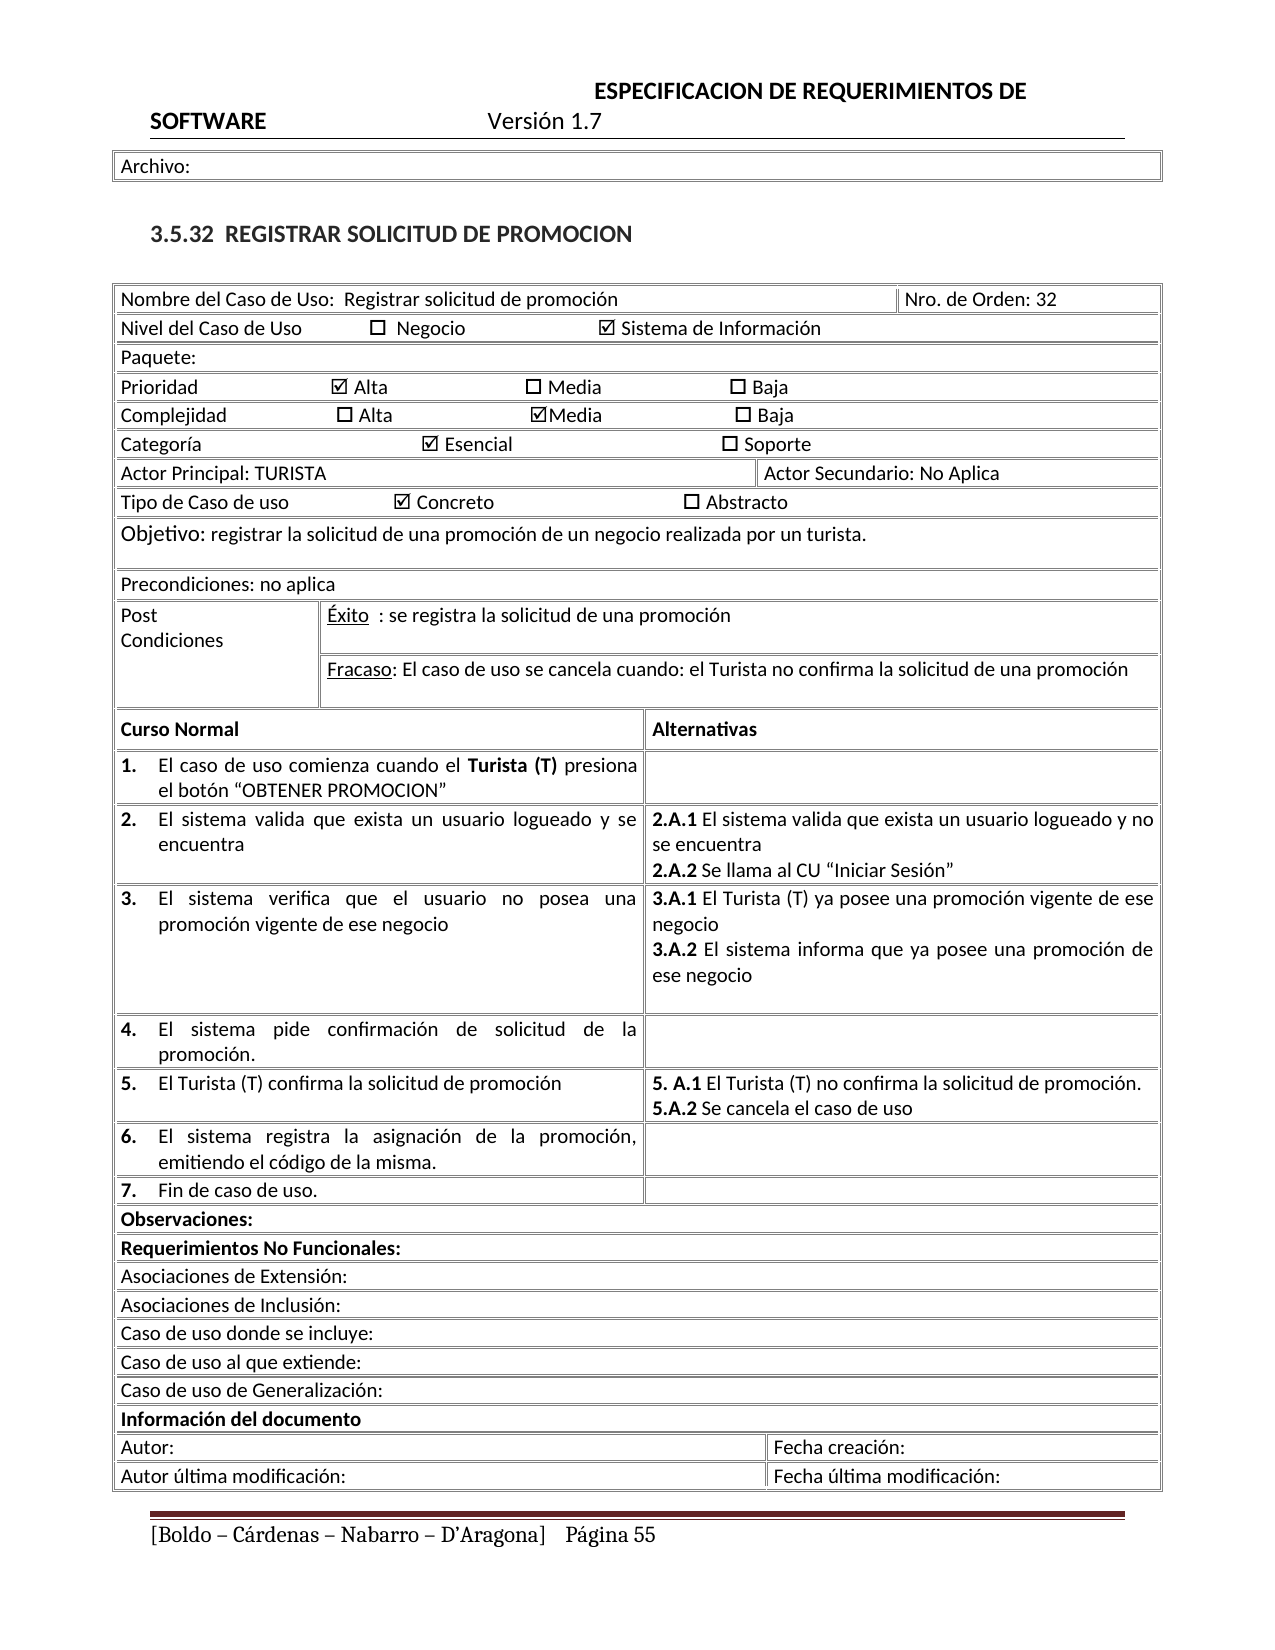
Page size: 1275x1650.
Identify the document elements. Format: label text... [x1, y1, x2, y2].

table_header Nombre del Caso de Uso: Registrar solicitud de promoción [115, 286, 897, 312]
table_cell El sistema pide confirmación de solicitud de la promoción. [115, 1013, 643, 1067]
table_cell Autor: [115, 1431, 765, 1460]
table_cell Alternativas [646, 707, 1160, 749]
table_cell Observaciones: [113, 1203, 1162, 1232]
table_cell [646, 1175, 1160, 1203]
subtitle REGISTRAR SOLICITUD DE PROMOCION [150, 218, 1125, 248]
table_cell Caso de uso donde se incluye: [113, 1317, 1162, 1346]
table_cell Post Condiciones [115, 599, 318, 707]
table_cell Asociaciones de Inclusión: [115, 1289, 1160, 1317]
table_cell Prioridad Alta Media Baja [113, 371, 1162, 399]
table_cell El caso de uso comienza cuando el Turista (T) presiona el botón “OBTENER PROMOCION” [113, 749, 645, 803]
table_cell Autor última modificación: [113, 1460, 766, 1488]
table_cell Actor Secundario: No Aplica [758, 457, 1160, 486]
table_cell Asociaciones de Extensión: [113, 1260, 1162, 1289]
table_cell Fin de caso de uso. [115, 1175, 643, 1203]
table_cell Actor Principal: TURISTA [115, 457, 755, 486]
table_cell Caso de uso al que extiende: [115, 1346, 1160, 1374]
table_cell Fecha última modificación: [766, 1460, 1162, 1488]
table_header Nro. de Orden: 32 [897, 286, 1160, 312]
table_cell 2.A.1 El sistema valida que exista un usuario logueado y no se encuentra 2.A.2 Se llama al CU “Iniciar Sesión” [645, 803, 1162, 882]
table_cell Paquete: [115, 341, 1160, 371]
table_cell Información del documento [113, 1403, 1162, 1431]
table_cell Curso Normal [115, 707, 643, 749]
table_cell Fecha creación: [768, 1431, 1160, 1460]
table_cell 3.A.1 El Turista (T) ya posee una promoción vigente de ese negocio 3.A.2 El sistema informa que ya posee una promoción de ese negocio [646, 883, 1160, 1013]
table_cell Archivo: [115, 153, 1160, 178]
table_cell 5. A.1 El Turista (T) no confirma la solicitud de promoción. 5.A.2 Se cancela el caso de uso [646, 1067, 1160, 1121]
table_cell Tipo de Caso de uso Concreto Abstracto [113, 486, 1162, 516]
table_cell El sistema verifica que el usuario no posea una promoción vigente de ese negocio [115, 883, 643, 1013]
table_cell Precondiciones: no aplica [115, 568, 1160, 599]
table_cell Complejidad Alta Media Baja [115, 400, 1160, 428]
table_cell Objetivo: registrar la solicitud de una promoción de un negocio realizada por un turista. [113, 516, 1162, 568]
table_cell Categoría Esencial Soporte [113, 428, 1162, 457]
table_cell El sistema valida que exista un usuario logueado y se encuentra [113, 803, 645, 882]
table_cell [645, 749, 1162, 803]
table_cell [646, 1121, 1160, 1174]
table_cell [646, 1013, 1160, 1067]
table_cell El sistema registra la asignación de la promoción, emitiendo el código de la misma. [115, 1121, 643, 1174]
table_cell El Turista (T) confirma la solicitud de promoción [115, 1067, 643, 1121]
table_cell Nivel del Caso de Uso Negocio Sistema de Información [115, 312, 1160, 341]
table_cell Éxito : se registra la solicitud de una promoción [321, 599, 1160, 653]
table_cell Caso de uso de Generalización: [113, 1374, 1162, 1403]
table_cell Fracaso: El caso de uso se cancela cuando: el Turista no confirma la solicitud de una promoción [321, 653, 1160, 707]
table_cell Requerimientos No Funcionales: [115, 1232, 1160, 1260]
